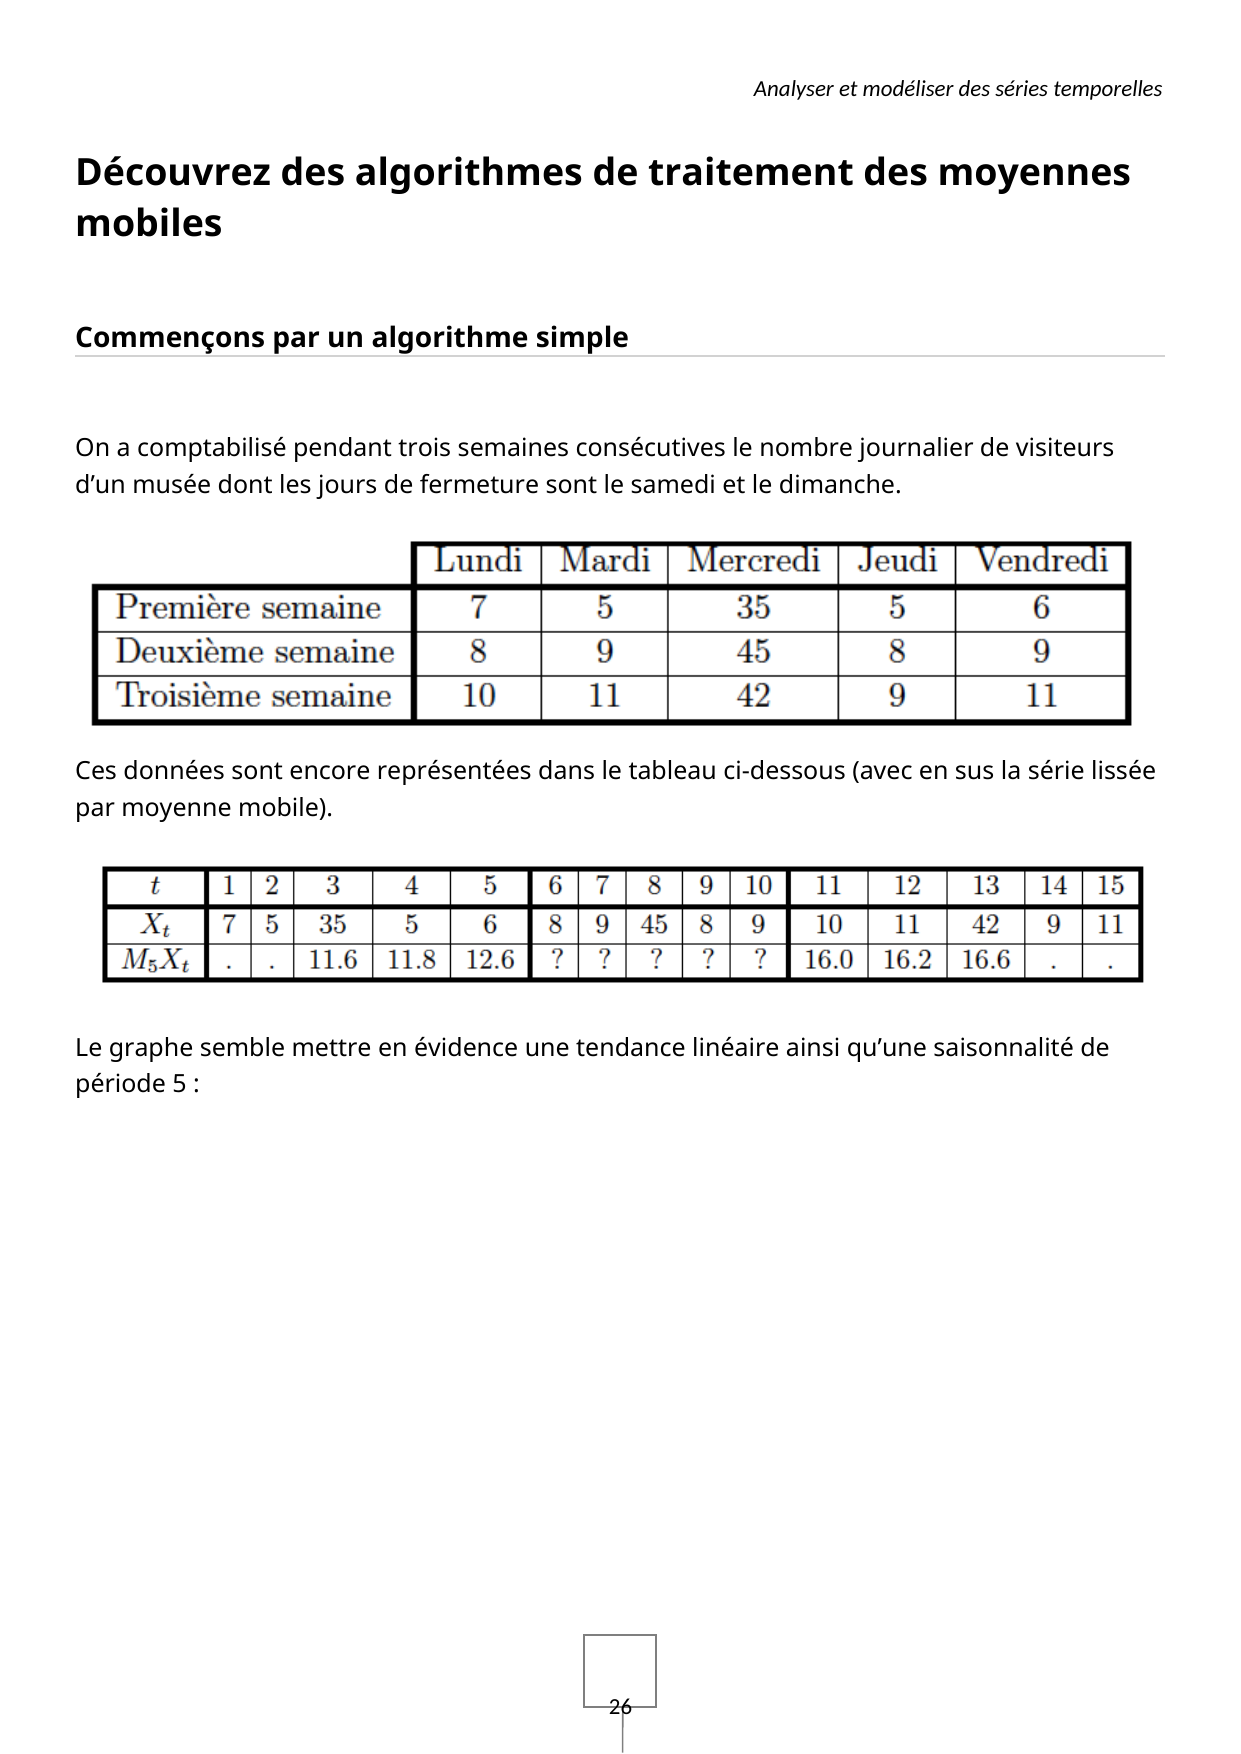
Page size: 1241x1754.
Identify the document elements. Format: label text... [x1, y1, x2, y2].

text Le graphe semble mettre en évidence une tendance linéaire ainsi qu’une saisonnalité de période 5 : [75, 1029, 1165, 1100]
text On a comptabilisé pendant trois semaines consécutives le nombre journalier de visiteurs d’un musée dont les jours de fermeture sont le samedi et le dimanche. [75, 430, 1165, 501]
picture [75, 849, 1166, 1004]
subtitle Découvrez des algorithmes de traitement des moyennes mobiles [75, 145, 1165, 247]
text Ces données sont encore représentées dans le tableau ci-dessous (avec en sus la série lissée par moyenne mobile). [75, 752, 1165, 823]
subtitle Commençons par un algorithme simple [75, 317, 1165, 355]
picture [75, 526, 1152, 751]
